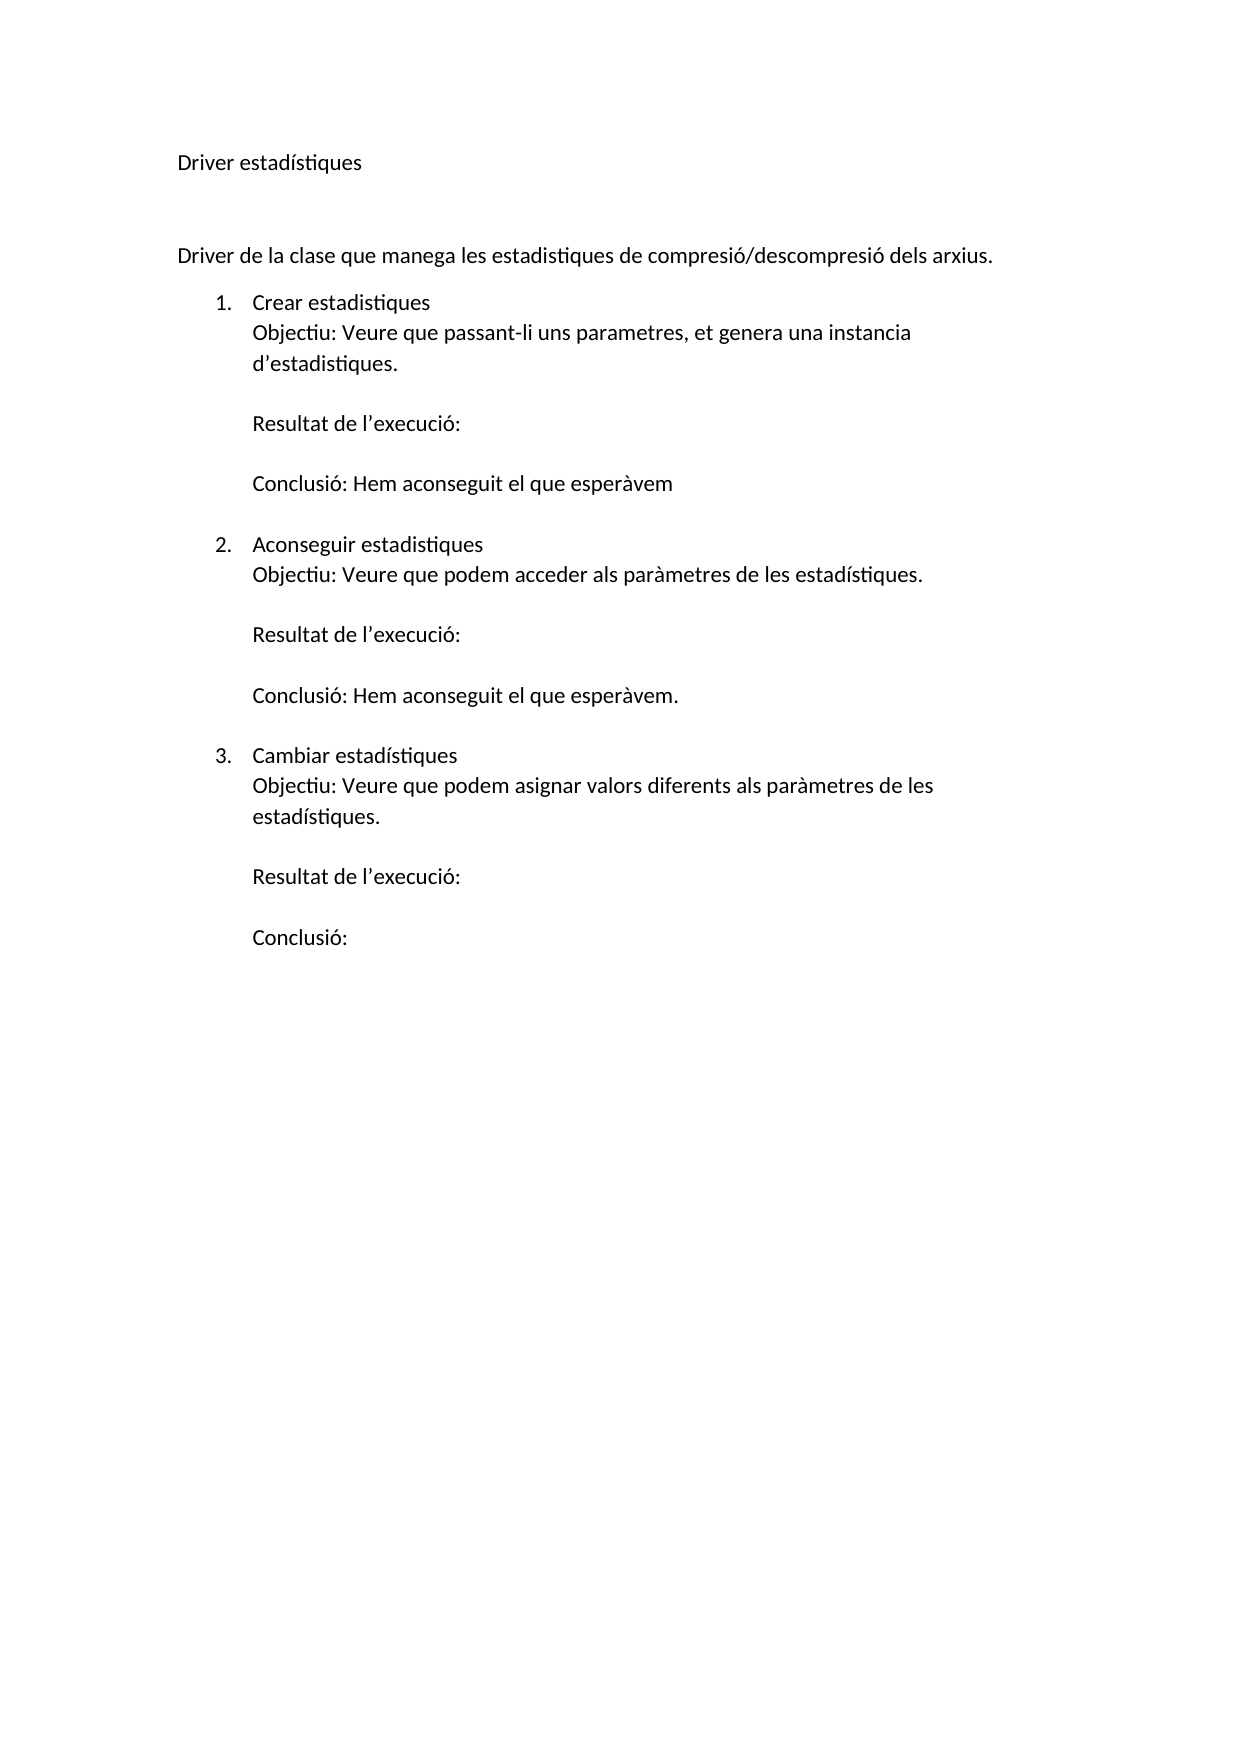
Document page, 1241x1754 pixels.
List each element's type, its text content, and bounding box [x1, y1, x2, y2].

list Resultat de l’execució: [252, 409, 1063, 437]
list Conclusió: Hem aconseguit el que esperàvem. [252, 681, 1063, 709]
list Resultat de l’execució: [252, 621, 1063, 648]
list Aconseguir estadistiques [215, 530, 1063, 558]
list Conclusió: [252, 923, 1063, 951]
list Resultat de l’execució: [252, 862, 1063, 890]
list Objectiu: Veure que passant-li uns parametres, et genera una instancia d’estadistiques. [252, 318, 1063, 377]
text Driver estadístiques [177, 148, 1063, 176]
list Objectiu: Veure que podem acceder als paràmetres de les estadístiques. [252, 560, 1063, 588]
list Crear estadistiques [215, 288, 1063, 316]
list Objectiu: Veure que podem asignar valors diferents als paràmetres de les estadístiques. [252, 772, 1063, 830]
list Cambiar estadístiques [215, 741, 1063, 769]
text Driver de la clase que manega les estadistiques de compresió/descompresió dels arxius. [177, 241, 1063, 269]
list Conclusió: Hem aconseguit el que esperàvem [252, 469, 1063, 497]
